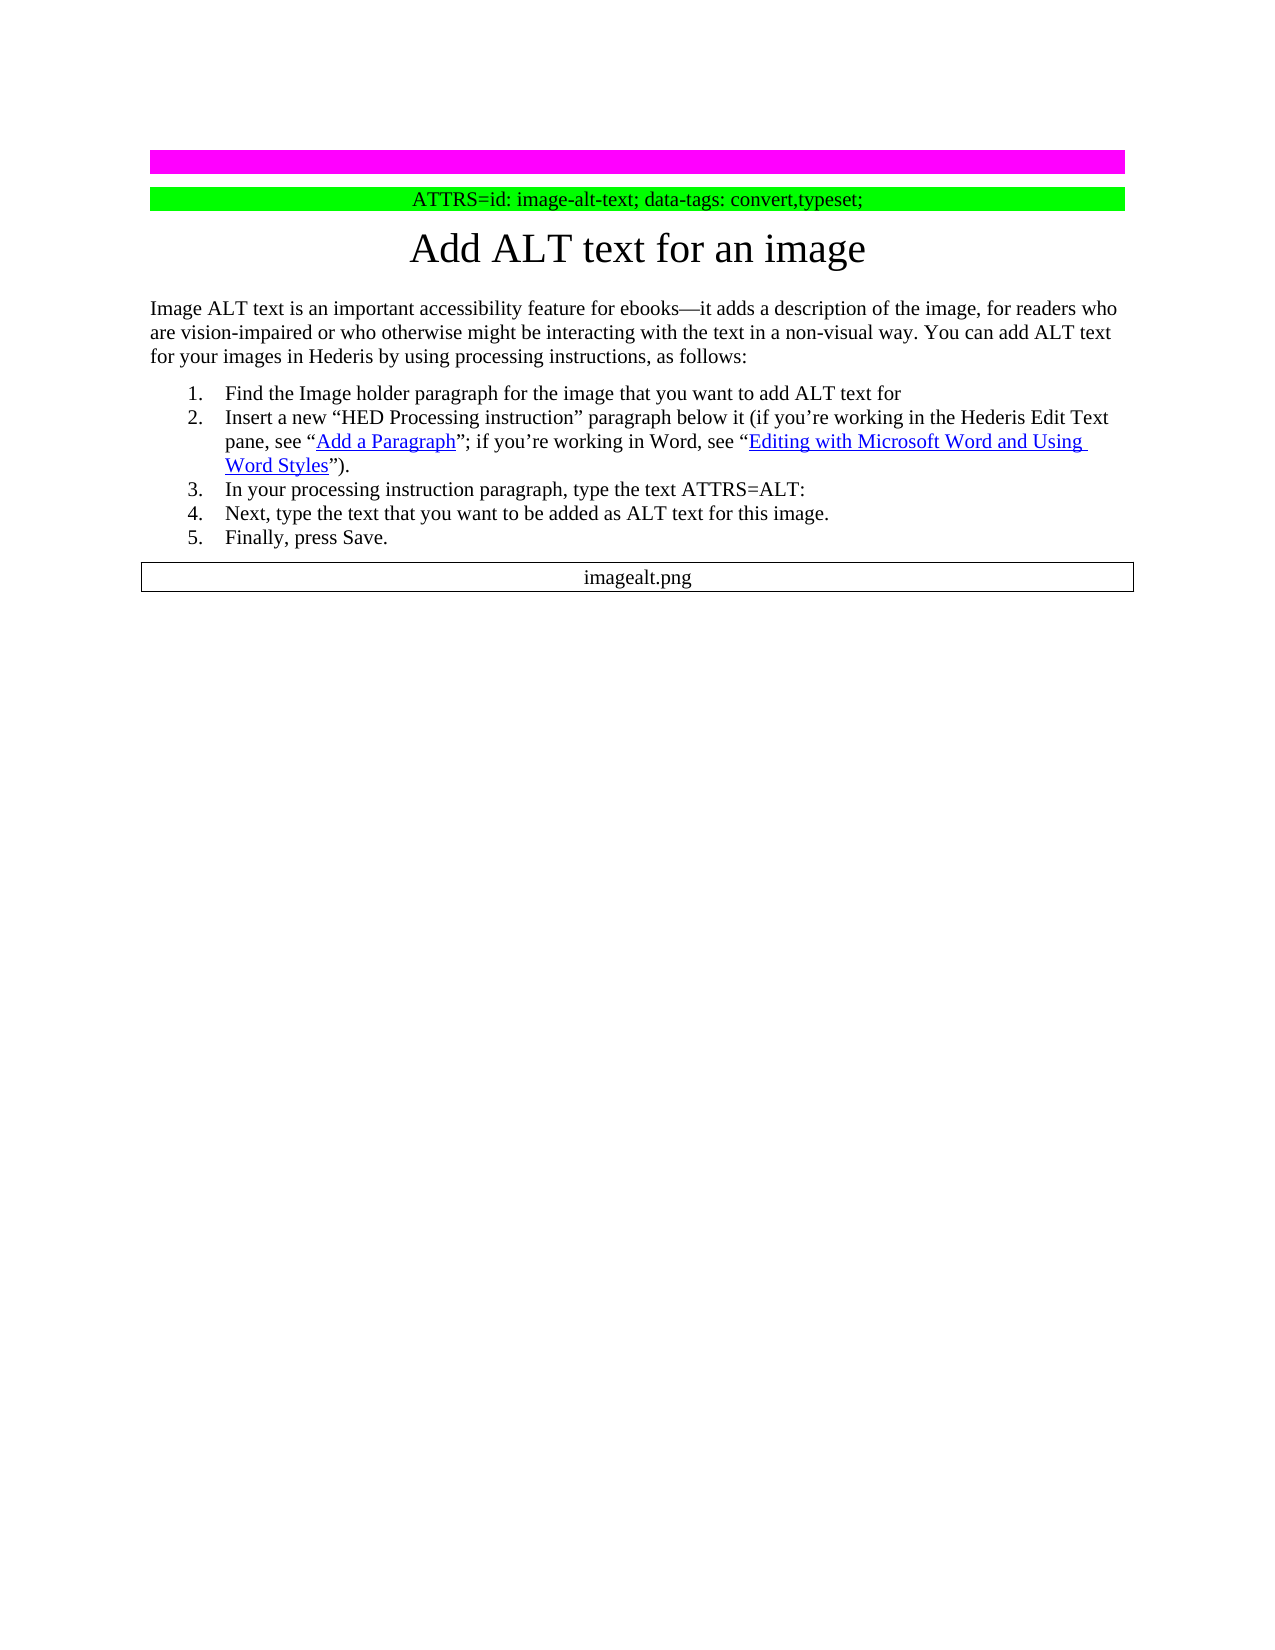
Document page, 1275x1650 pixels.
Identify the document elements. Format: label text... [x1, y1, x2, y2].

title Add ALT text for an image [150, 223, 1125, 271]
list Find the Image holder paragraph for the image that you want to add ALT text for [187, 381, 1125, 405]
text ATTRS=id: image-alt-text; data-tags: convert,typeset; [150, 187, 1125, 211]
list In your processing instruction paragraph, type the text ATTRS=ALT: [187, 477, 1125, 501]
text imagealt.png [142, 563, 1133, 591]
list Finally, press Save. [187, 525, 1125, 549]
list Next, type the text that you want to be added as ALT text for this image. [187, 501, 1125, 525]
text Image ALT text is an important accessibility feature for ebooks—it adds a description of the image, for readers who are vision-impaired or who otherwise might be interacting with the text in a non-visual way. You can add ALT text for your images in Hederis by using processing instructions, as follows: [150, 296, 1125, 368]
list Insert a new “HED Processing instruction” paragraph below it (if you’re working in the Hederis Edit Text pane, see “Add a Paragraph”; if you’re working in Word, see “Editing with Microsoft Word and Using Word Styles”). [187, 405, 1125, 477]
